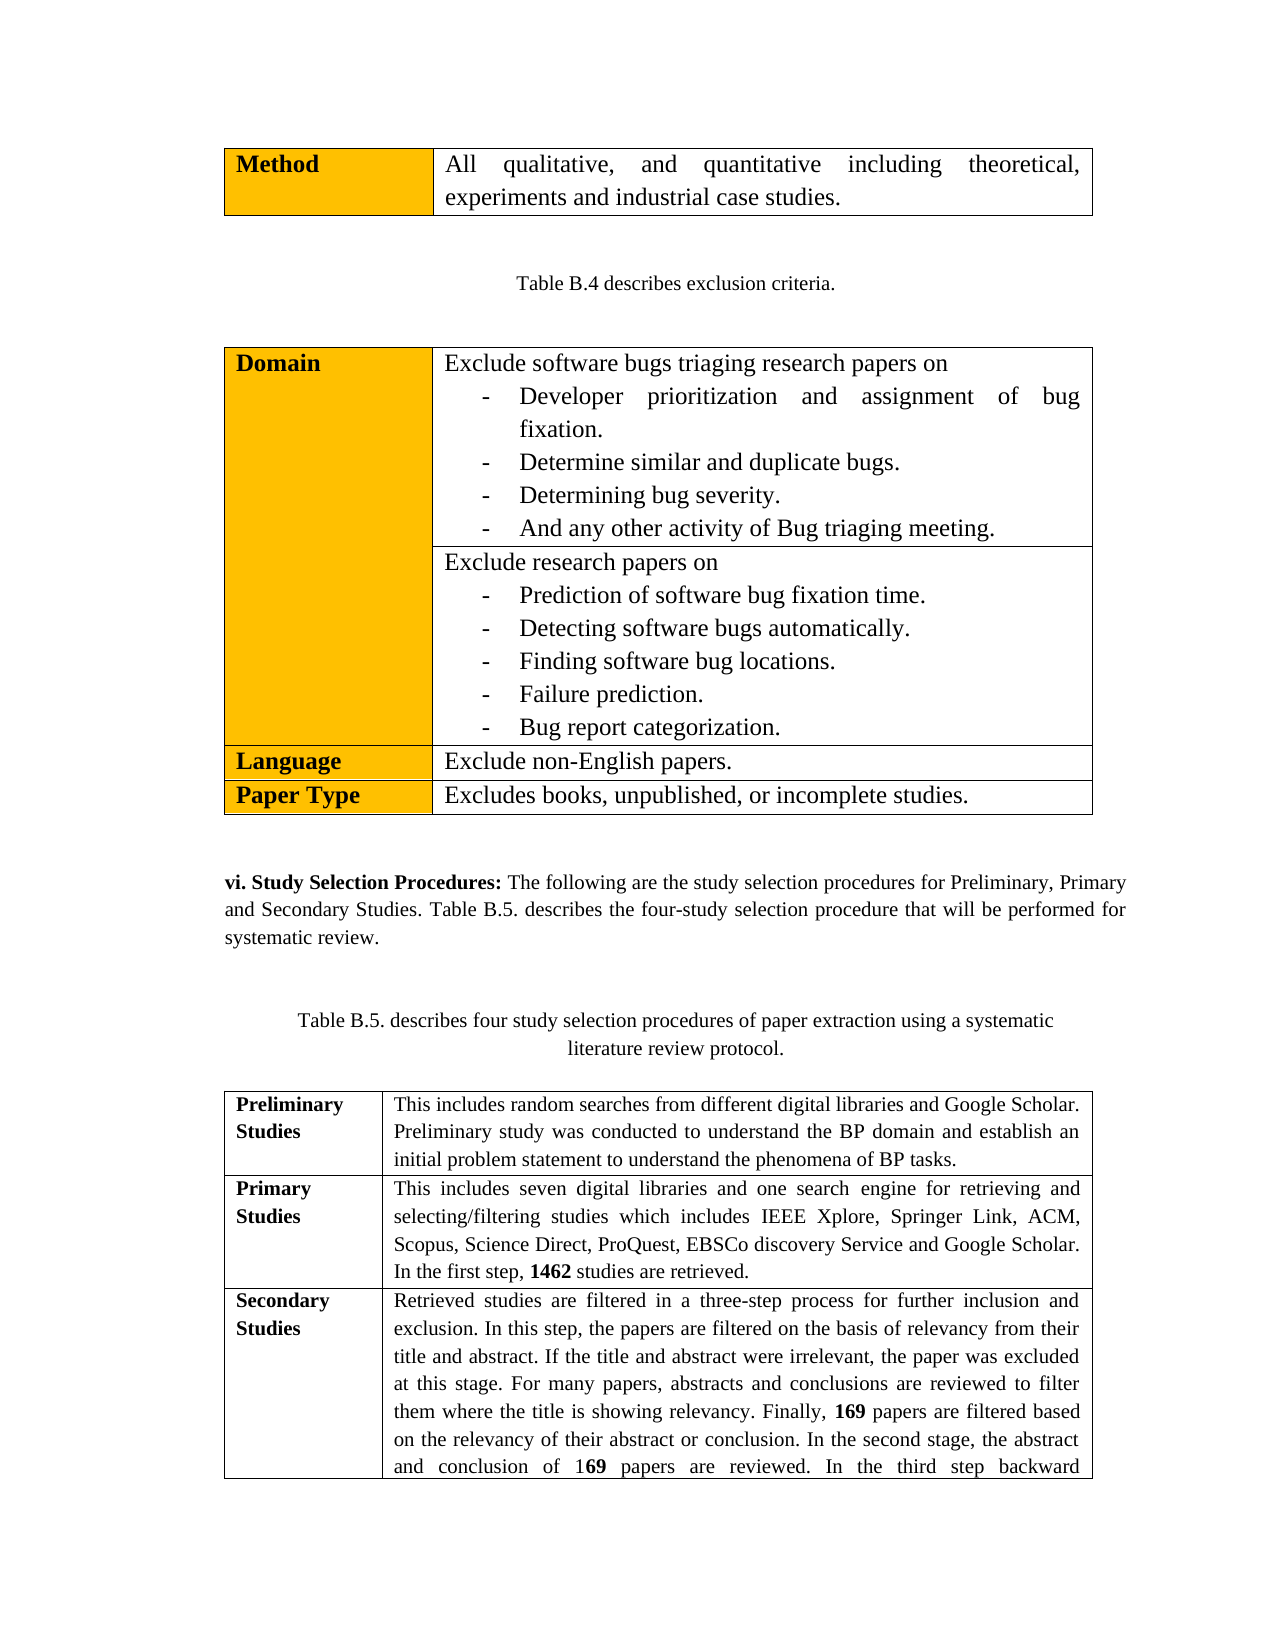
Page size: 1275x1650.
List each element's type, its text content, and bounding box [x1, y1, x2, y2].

table_cell Method [225, 149, 433, 215]
table_cell This includes seven digital libraries and one search engine for retrieving and selecting/filtering studies which includes IEEE Xplore, Springer Link, ACM, Scopus, Science Direct, ProQuest, EBSCo discovery Service and Google Scholar. In the first step, 1462 studies are retrieved. [383, 1176, 1092, 1287]
table_header Exclude software bugs triaging research papers on Developer prioritization and assignment of bug fixation. Determine similar and duplicate bugs. Determining bug severity. And any other activity of Bug triaging meeting. [433, 348, 1092, 546]
text Table B.4 describes exclusion criteria. [224, 271, 1127, 295]
text Table B.5. describes four study selection procedures of paper extraction using a systematic literature review protocol. [224, 1008, 1127, 1059]
table_cell Paper Type [225, 781, 432, 813]
table_cell Excludes books, unpublished, or incomplete studies. [433, 781, 1092, 813]
table_cell Primary Studies [225, 1176, 382, 1287]
table_header Domain [225, 348, 432, 745]
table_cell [383, 1289, 1092, 1478]
table_cell Exclude non-English papers. [433, 746, 1092, 779]
table_header Preliminary Studies [225, 1092, 382, 1175]
table_header This includes random searches from different digital libraries and Google Scholar. Preliminary study was conducted to understand the BP domain and establish an initial problem statement to understand the phenomena of BP tasks. [383, 1092, 1092, 1175]
table_cell Exclude research papers on Prediction of software bug fixation time. Detecting software bugs automatically. Finding software bug locations. Failure prediction. Bug report categorization. [433, 547, 1092, 745]
table_cell Language [225, 746, 432, 779]
table_cell Secondary Studies [225, 1289, 382, 1478]
table_cell All qualitative, and quantitative including theoretical, experiments and industrial case studies. [434, 149, 1092, 215]
text vi. Study Selection Procedures: The following are the study selection procedures for Preliminary, Primary and Secondary Studies. Table B.5. describes the four-study selection procedure that will be performed for systematic review. [224, 870, 1127, 949]
